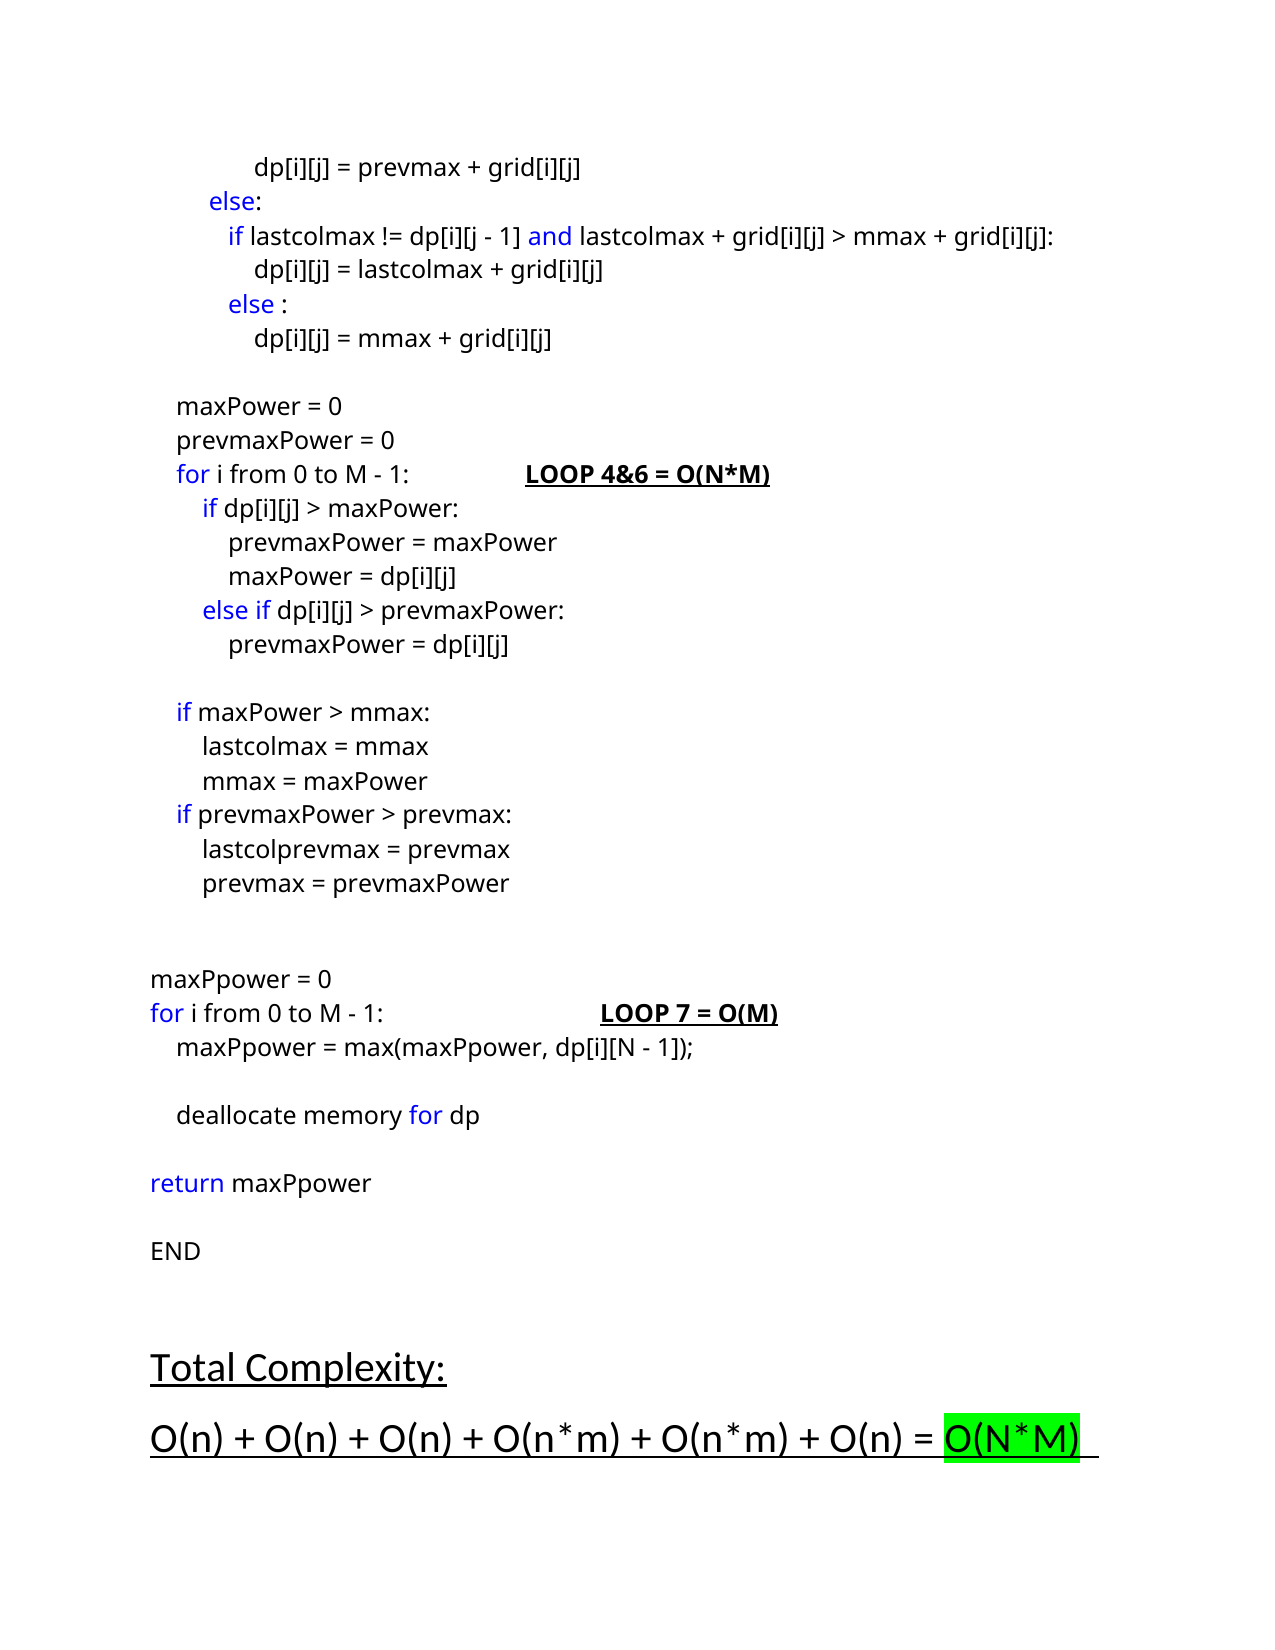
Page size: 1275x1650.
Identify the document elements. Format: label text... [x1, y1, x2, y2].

text O(n) + O(n) + O(n) + O(n*m) + O(n*m) + O(n) = O(N*M) [150, 1412, 1125, 1463]
text dp[i][j] = mmax + grid[i][j] [150, 320, 1125, 354]
text if maxPower > mmax: [150, 695, 1125, 729]
text lastcolprevmax = prevmax [150, 831, 1125, 865]
text maxPower = dp[i][j] [150, 559, 1125, 593]
text prevmaxPower = 0 [150, 422, 1125, 457]
text if lastcolmax != dp[i][j - 1] and lastcolmax + grid[i][j] > mmax + grid[i][j]: [150, 218, 1125, 252]
text deallocate memory for dp [150, 1098, 1125, 1132]
text else if dp[i][j] > prevmaxPower: [150, 593, 1125, 627]
text prevmaxPower = dp[i][j] [150, 627, 1125, 661]
text maxPpower = 0 [150, 961, 1125, 996]
text END [150, 1234, 1125, 1268]
text dp[i][j] = lastcolmax + grid[i][j] [150, 252, 1125, 286]
text lastcolmax = mmax [150, 729, 1125, 763]
text for i from 0 to M - 1: LOOP 7 = O(M) [150, 996, 1125, 1029]
text prevmaxPower = maxPower [150, 525, 1125, 559]
text Total Complexity: [150, 1341, 1125, 1392]
text else : [150, 286, 1125, 320]
text else: [150, 184, 1125, 218]
text mmax = maxPower [150, 763, 1125, 797]
text prevmax = prevmaxPower [150, 865, 1125, 899]
text for i from 0 to M - 1: LOOP 4&6 = O(N*M) [150, 457, 1125, 491]
text dp[i][j] = prevmax + grid[i][j] [150, 150, 1125, 184]
text maxPower = 0 [150, 388, 1125, 422]
text if dp[i][j] > maxPower: [150, 491, 1125, 525]
text maxPpower = max(maxPpower, dp[i][N - 1]); [150, 1029, 1125, 1064]
text return maxPpower [150, 1166, 1125, 1200]
text if prevmaxPower > prevmax: [150, 797, 1125, 831]
